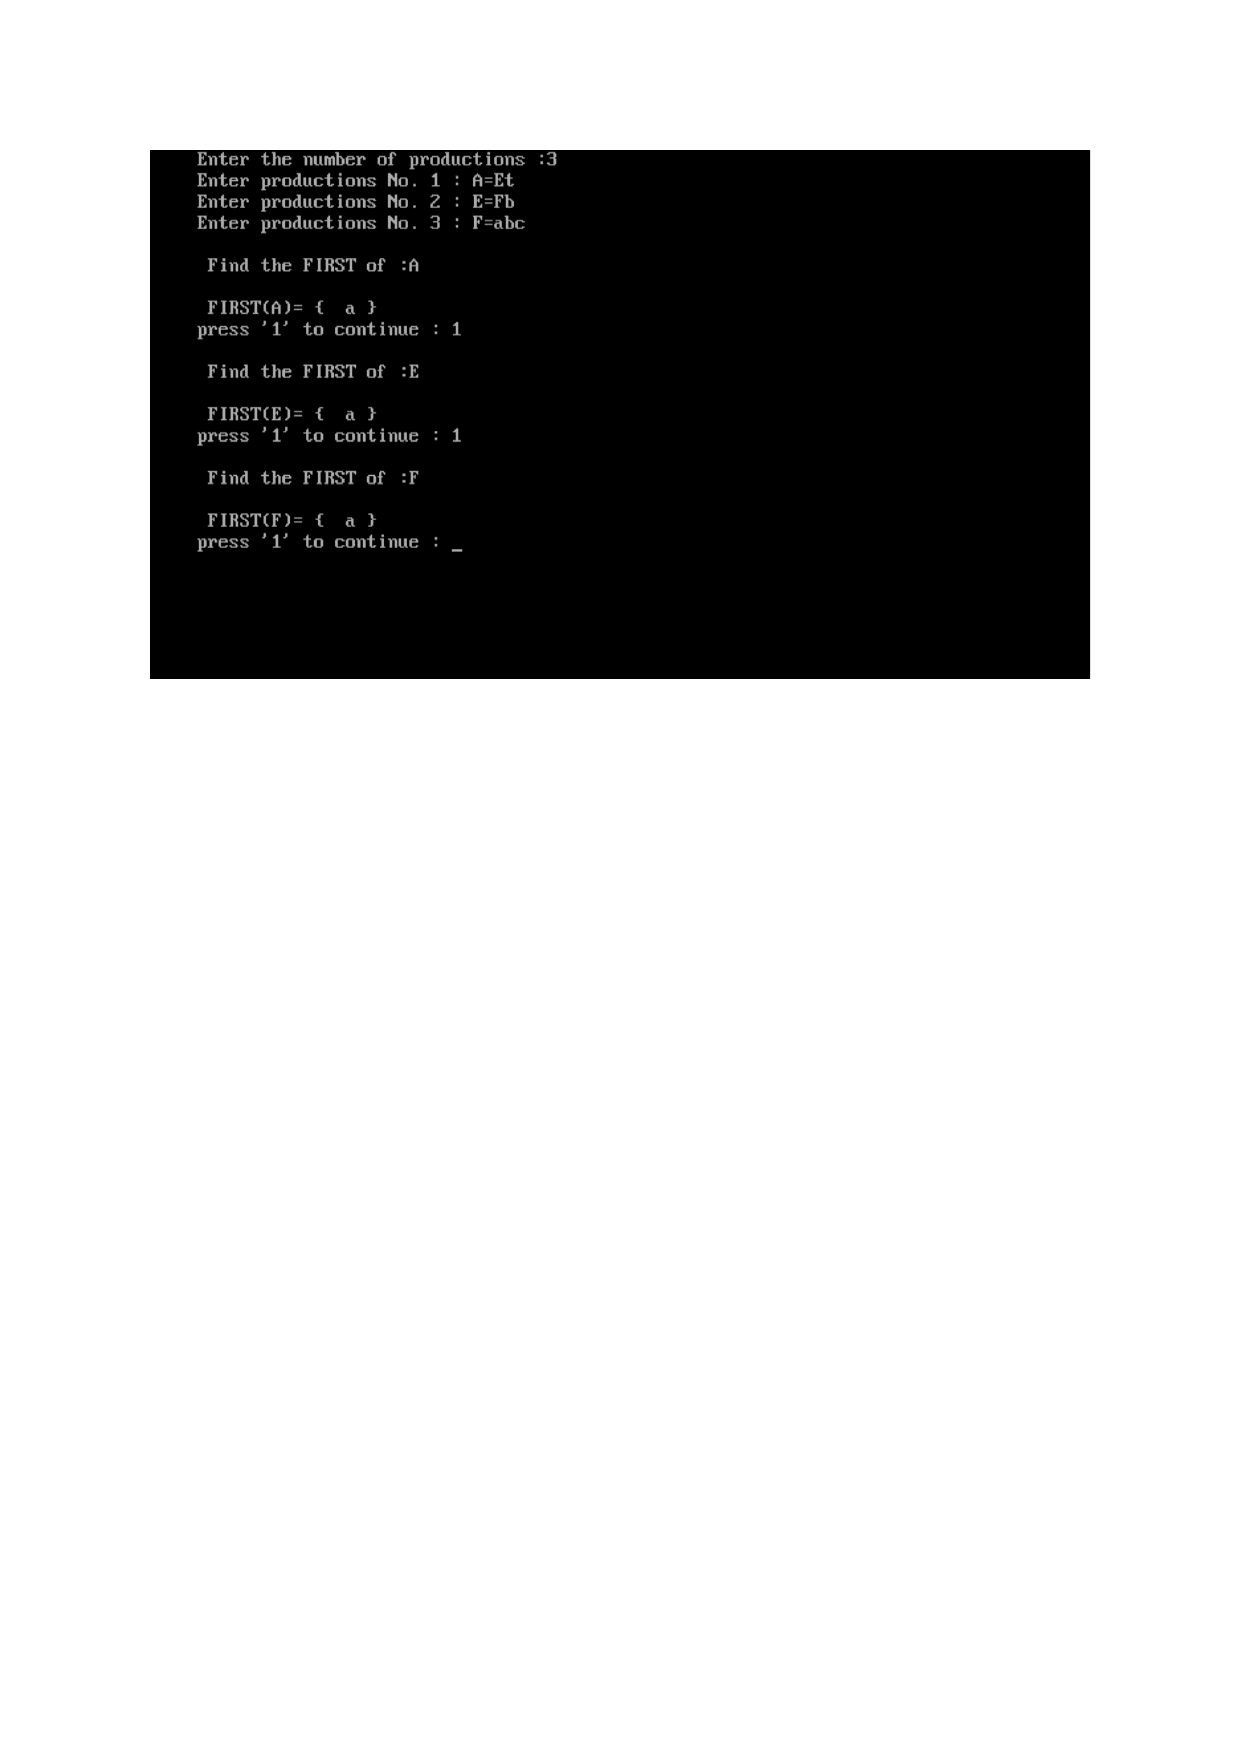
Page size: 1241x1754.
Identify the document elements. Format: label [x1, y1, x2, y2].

picture [150, 150, 1091, 679]
